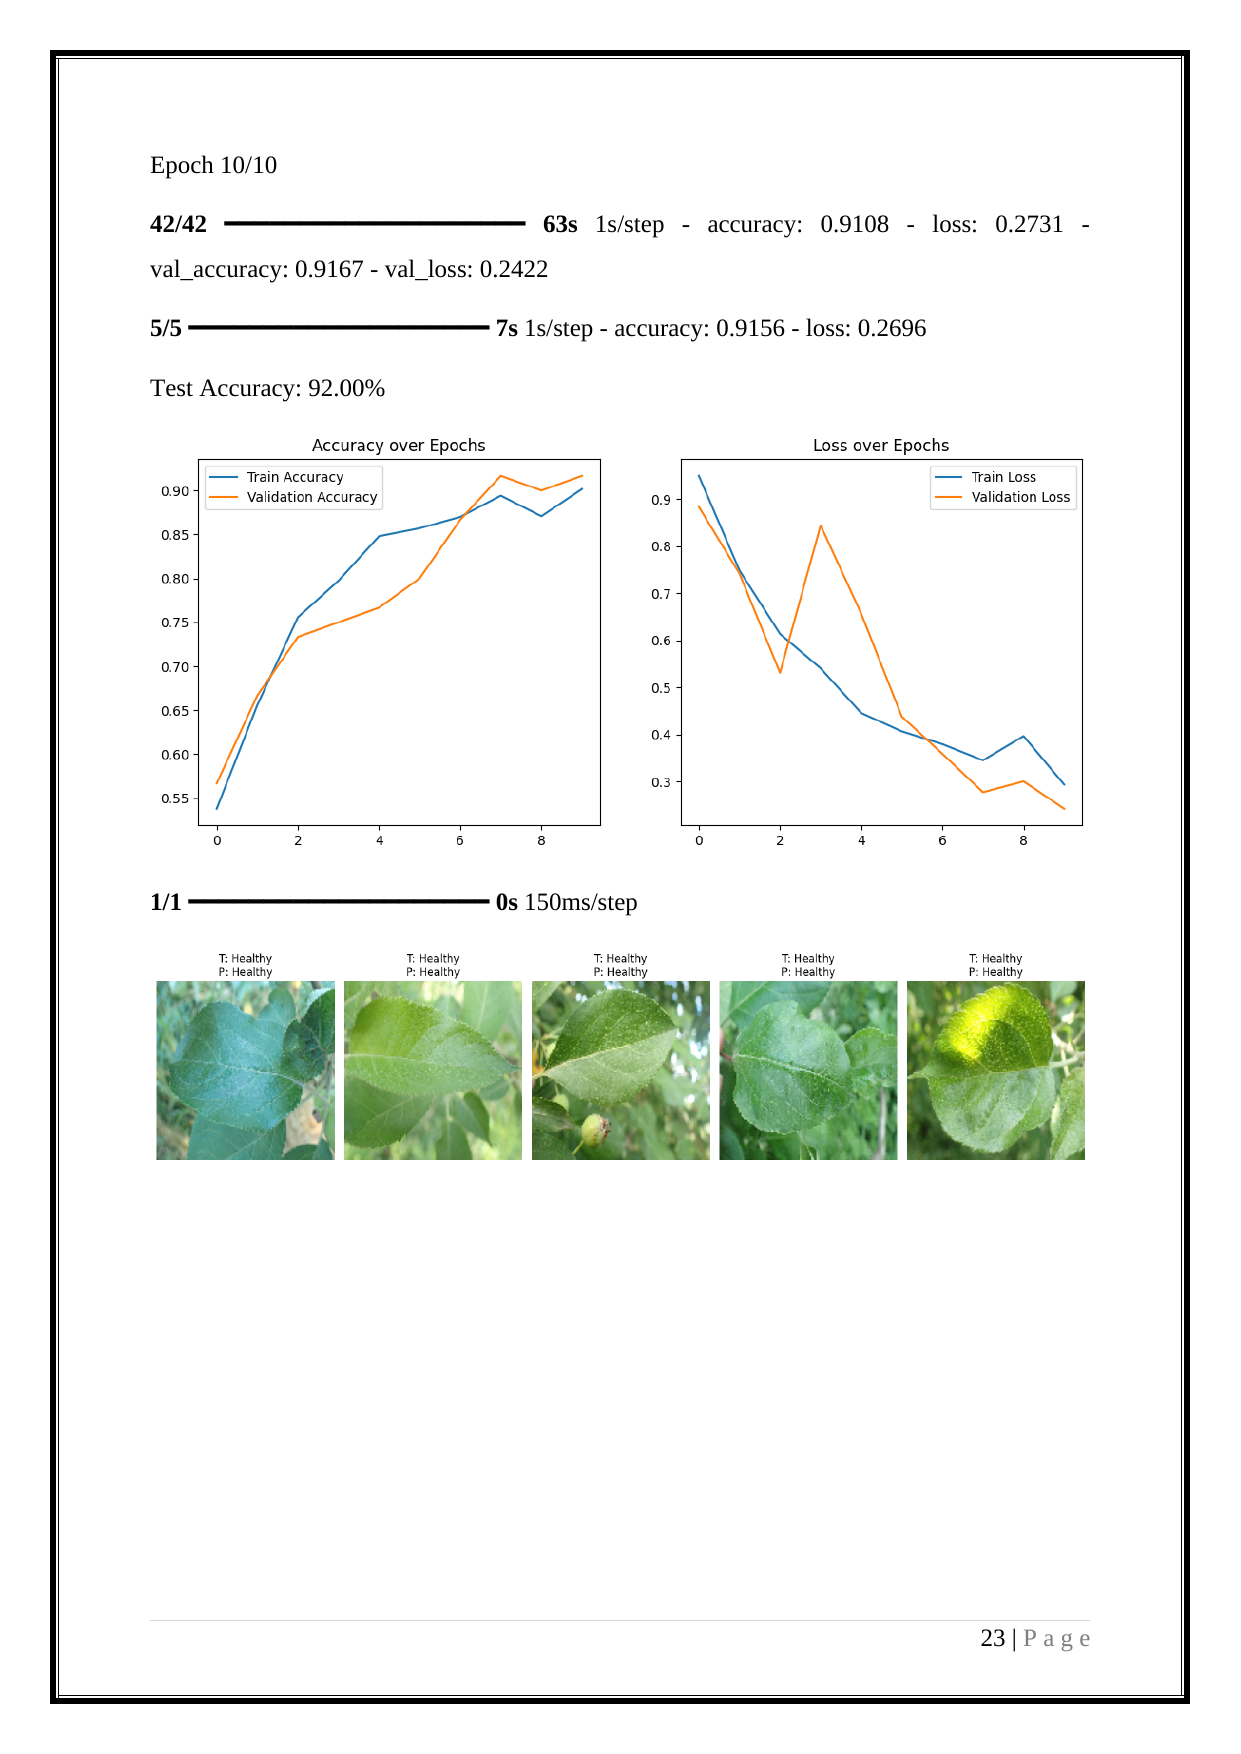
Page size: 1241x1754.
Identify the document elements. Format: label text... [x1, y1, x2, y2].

picture [150, 947, 1091, 1166]
text 42/42 ━━━━━━━━━━━━━━━━━━━━ 63s 1s/step - accuracy: 0.9108 - loss: 0.2731 - val_accuracy: 0.9167 - val_loss: 0.2422 [150, 206, 1090, 283]
text Test Accuracy: 92.00% [150, 373, 1090, 402]
text 1/1 ━━━━━━━━━━━━━━━━━━━━ 0s 150ms/step [150, 884, 1090, 918]
picture [150, 428, 1091, 857]
text Epoch 10/10 [150, 150, 1090, 179]
text 5/5 ━━━━━━━━━━━━━━━━━━━━ 7s 1s/step - accuracy: 0.9156 - loss: 0.2696 [150, 310, 1090, 344]
